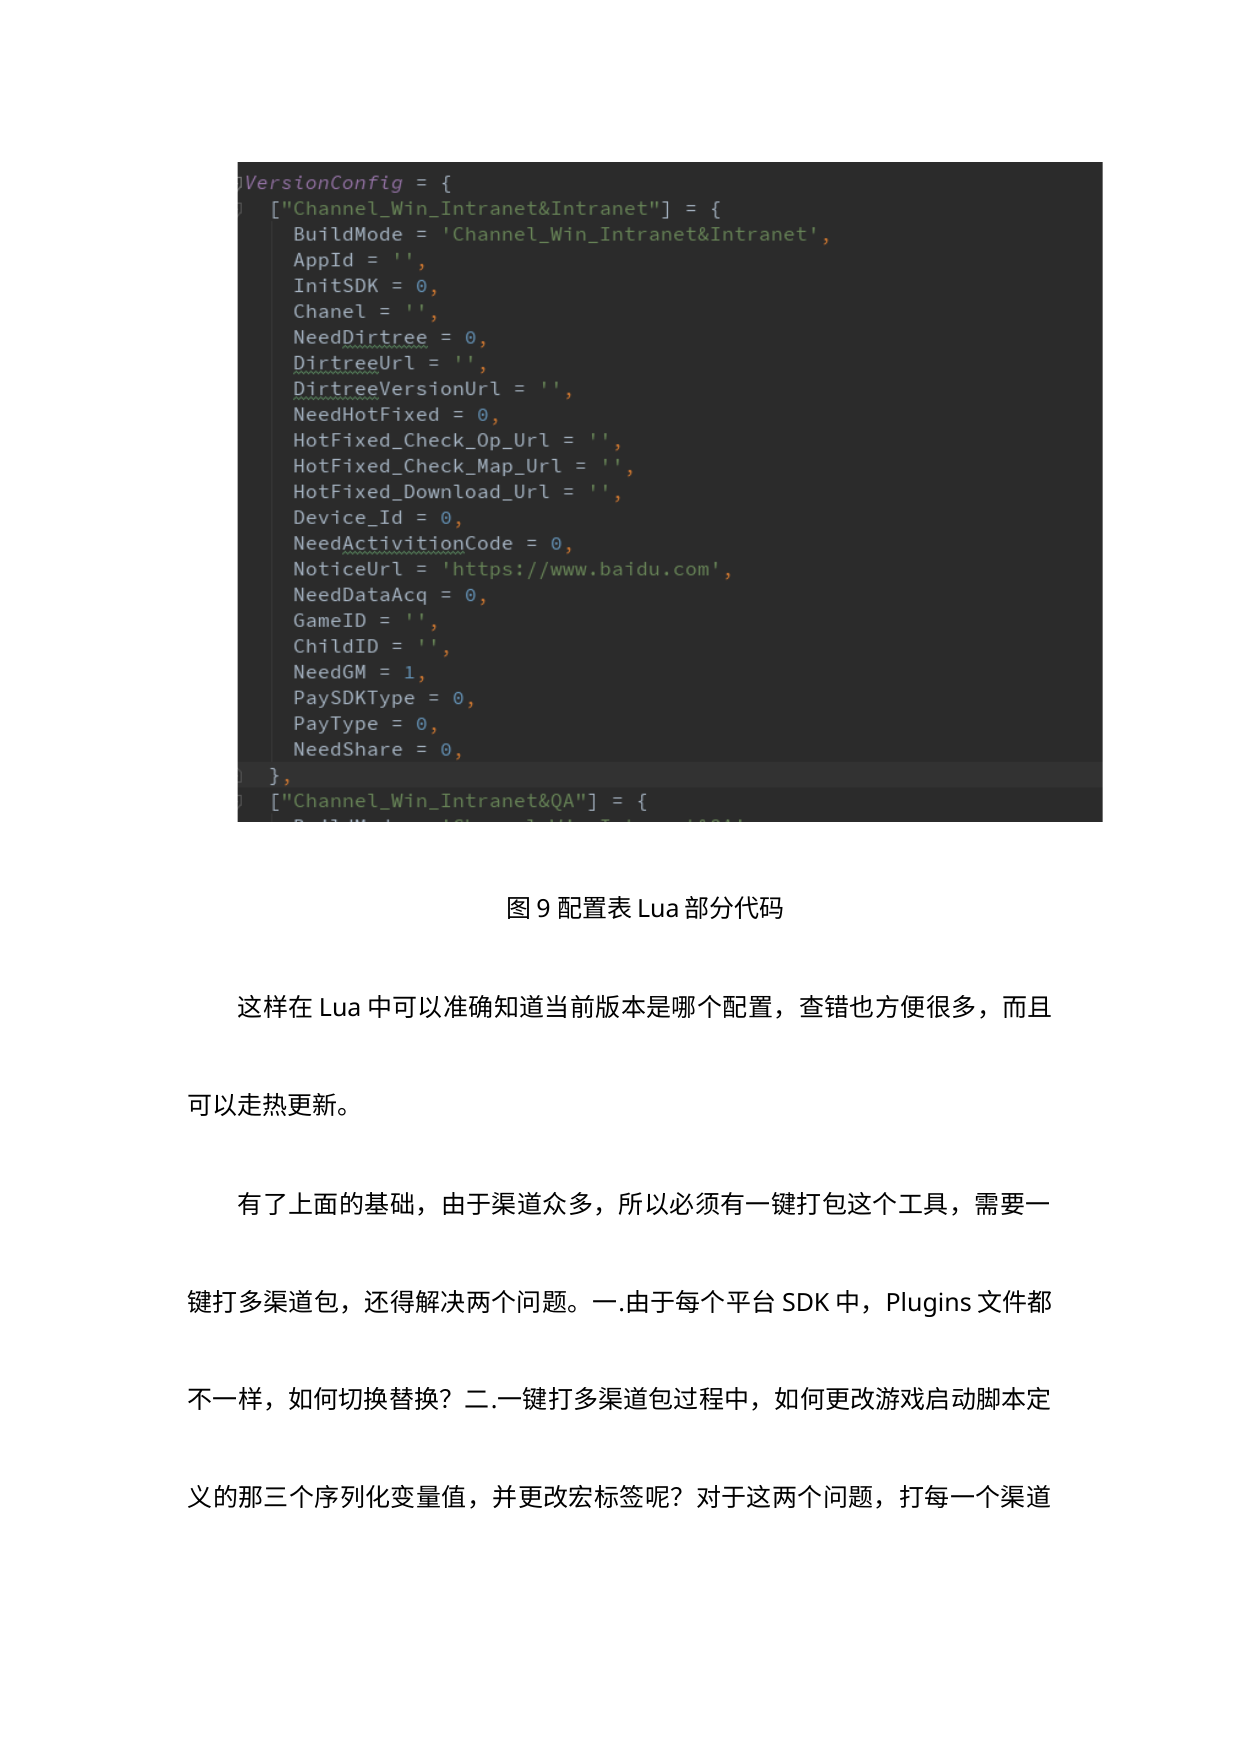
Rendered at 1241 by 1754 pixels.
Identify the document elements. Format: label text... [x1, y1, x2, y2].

picture [237, 162, 1103, 822]
text 图9 配置表Lua部分代码 [187, 874, 1053, 939]
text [187, 1170, 1053, 1528]
text 这样在Lua中可以准确知道当前版本是哪个配置，查错也方便很多，而且可以走热更新。 [187, 973, 1053, 1136]
